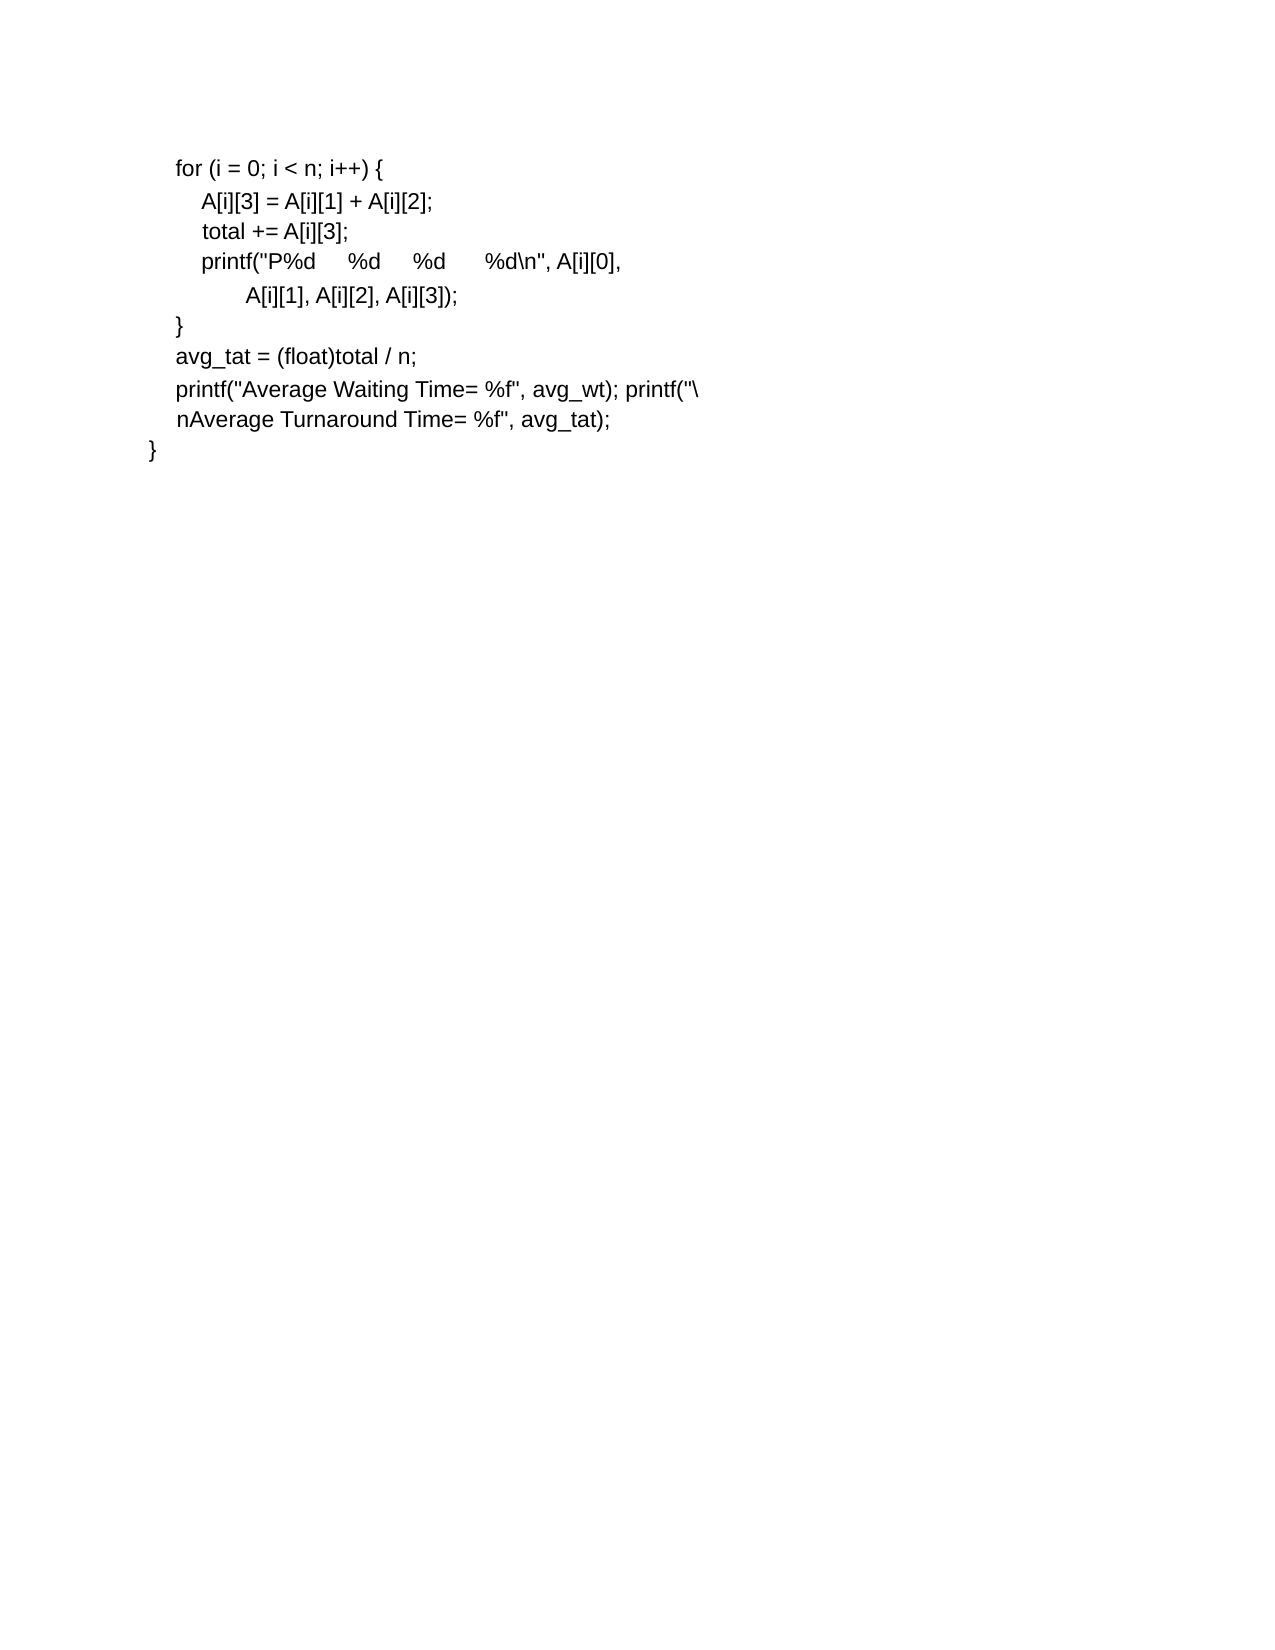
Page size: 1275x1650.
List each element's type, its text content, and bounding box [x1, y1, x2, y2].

text printf("P%d %d %d %d\n", A[i][0], [150, 248, 1119, 274]
text A[i][1], A[i][2], A[i][3]); [245, 282, 919, 308]
text } [175, 312, 919, 338]
text avg_tat = (float)total / n; [175, 343, 919, 369]
text } [148, 436, 919, 463]
text A[i][3] = A[i][1] + A[i][2]; total += A[i][3]; [201, 188, 478, 244]
text for (i = 0; i < n; i++) { [175, 155, 919, 181]
text printf("Average Waiting Time= %f", avg_wt); printf("\nAverage Turnaround Time= %f", avg_tat); [175, 376, 790, 432]
